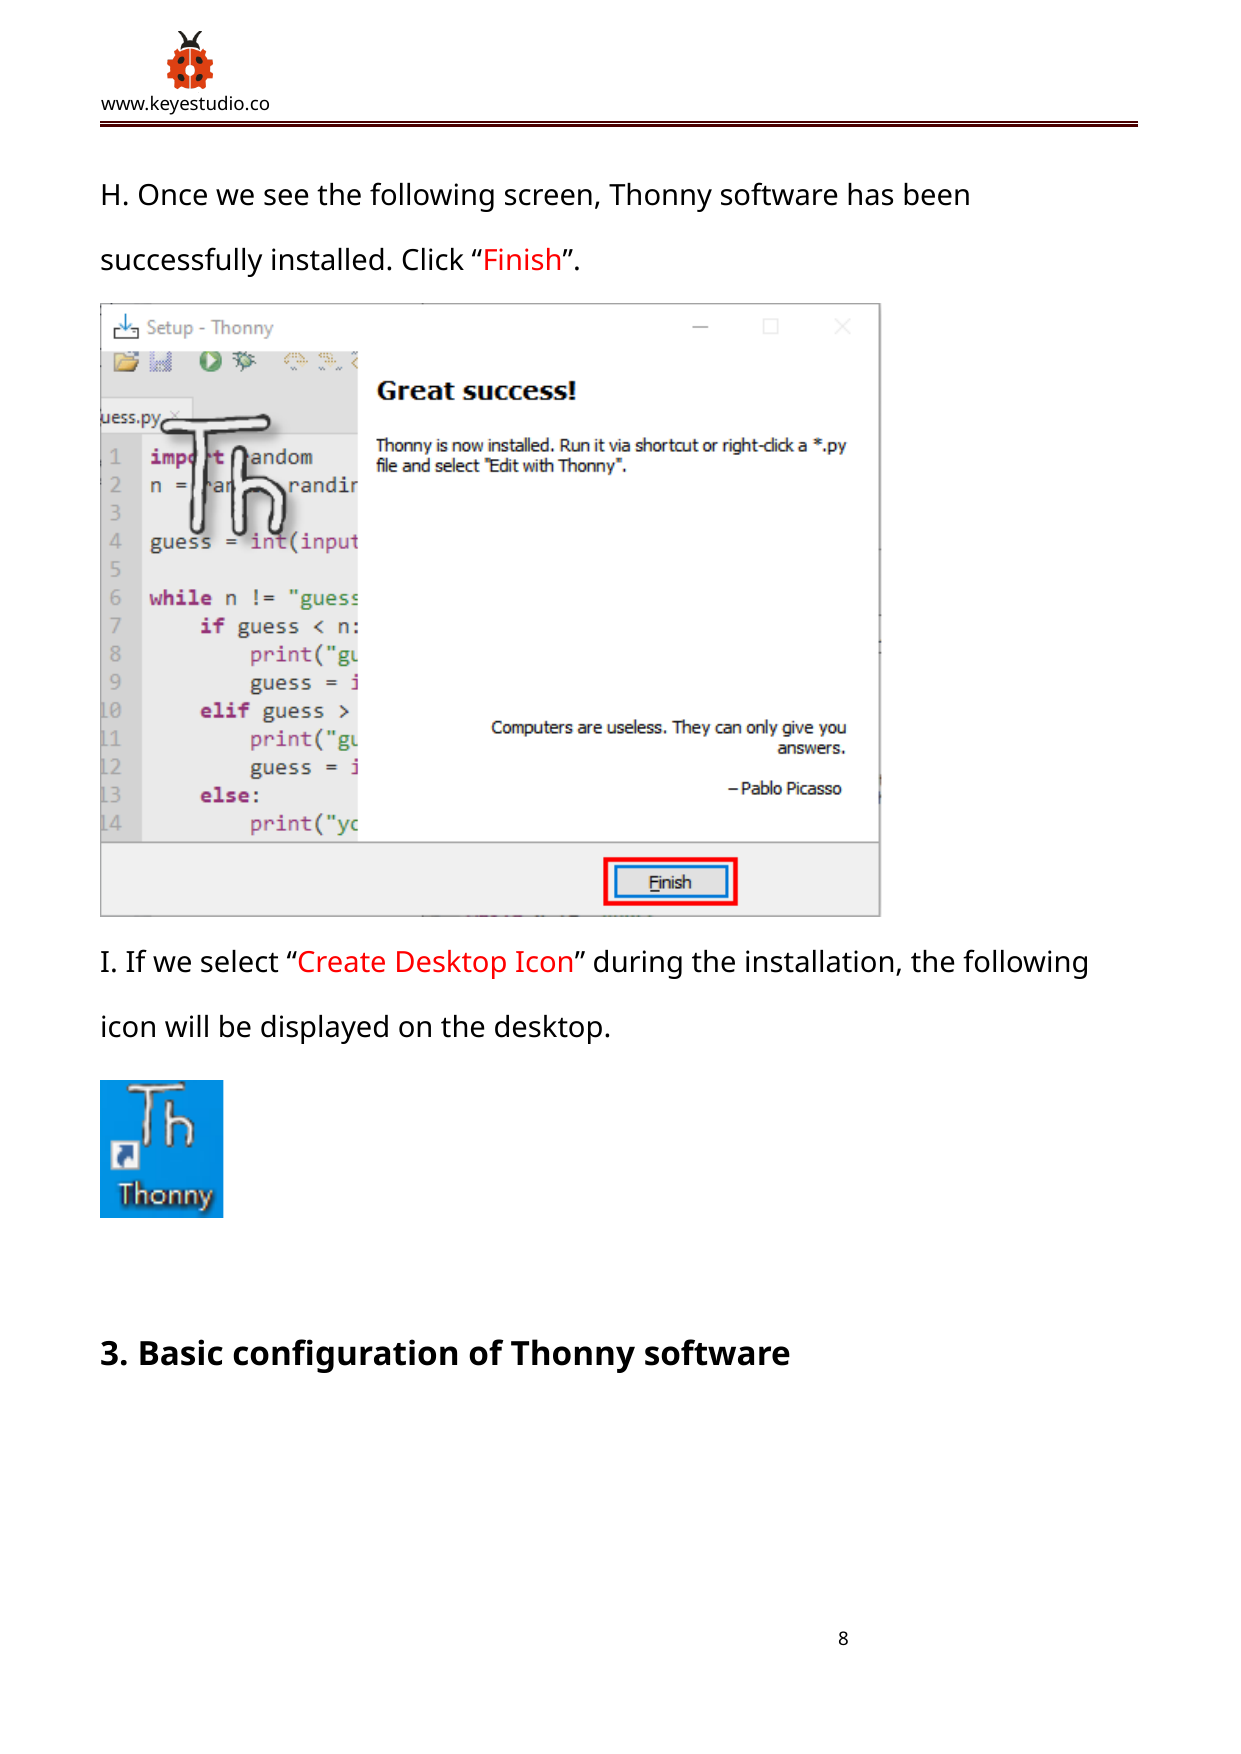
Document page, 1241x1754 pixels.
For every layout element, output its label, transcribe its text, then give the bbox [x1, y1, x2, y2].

picture [100, 303, 882, 917]
list Once we see the following screen, Thonny software has been successfully installed. Click “Finish”. [100, 162, 1138, 292]
list If we select “Create Desktop Icon” during the installation, the following icon will be displayed on the desktop. [100, 928, 1138, 1058]
list Basic configuration of Thonny software [100, 1320, 1138, 1385]
picture [100, 1080, 224, 1218]
picture [155, 31, 231, 93]
